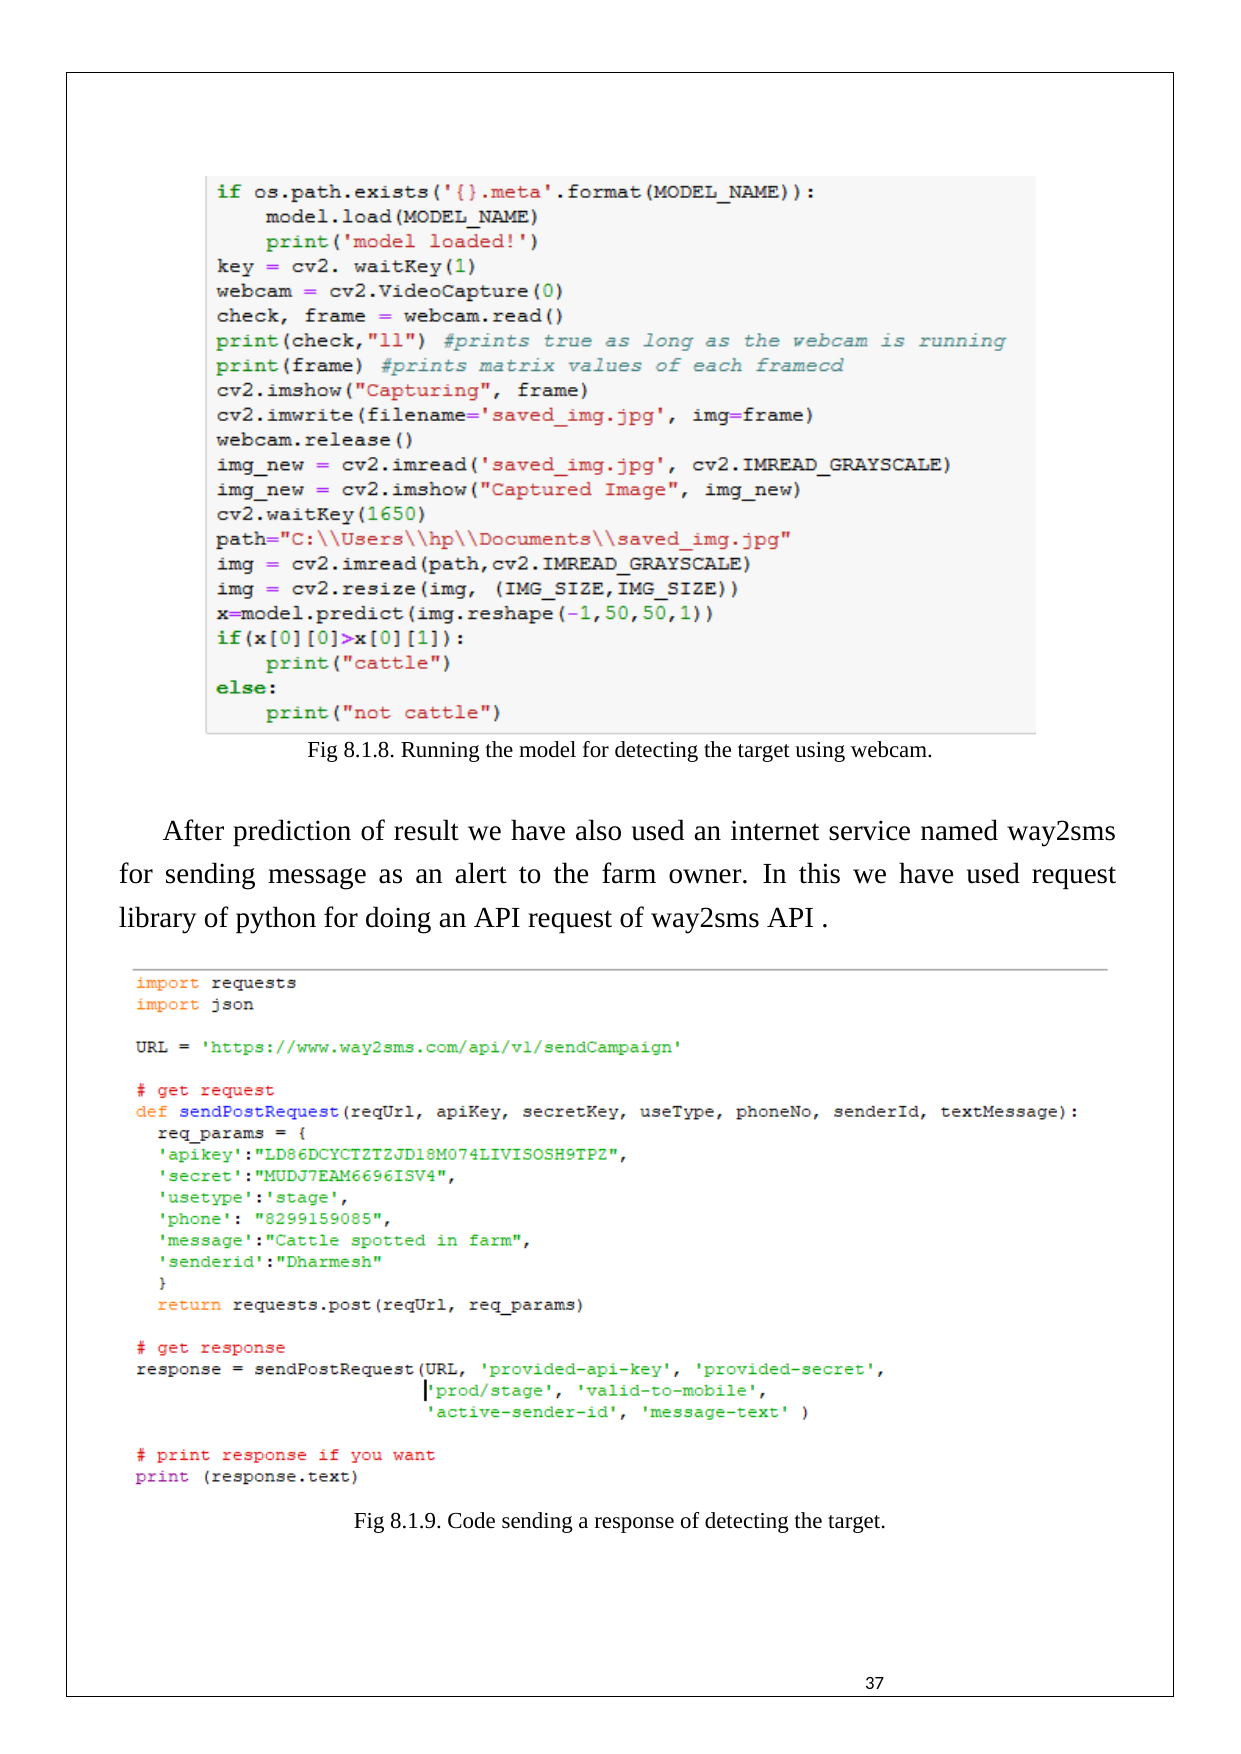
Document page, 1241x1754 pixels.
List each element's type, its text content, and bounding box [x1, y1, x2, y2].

text Fig 8.1.8. Running the model for detecting the target using webcam. [75, 736, 1165, 762]
text After prediction of result we have also used an internet service named way2sms for sending message as an alert to the farm owner. In this we have used request library of python for doing an API request of way2sms API . [119, 813, 1117, 933]
picture [204, 176, 1036, 736]
text Fig 8.1.9. Code sending a response of detecting the target. [75, 1507, 1165, 1533]
picture [132, 968, 1108, 1507]
